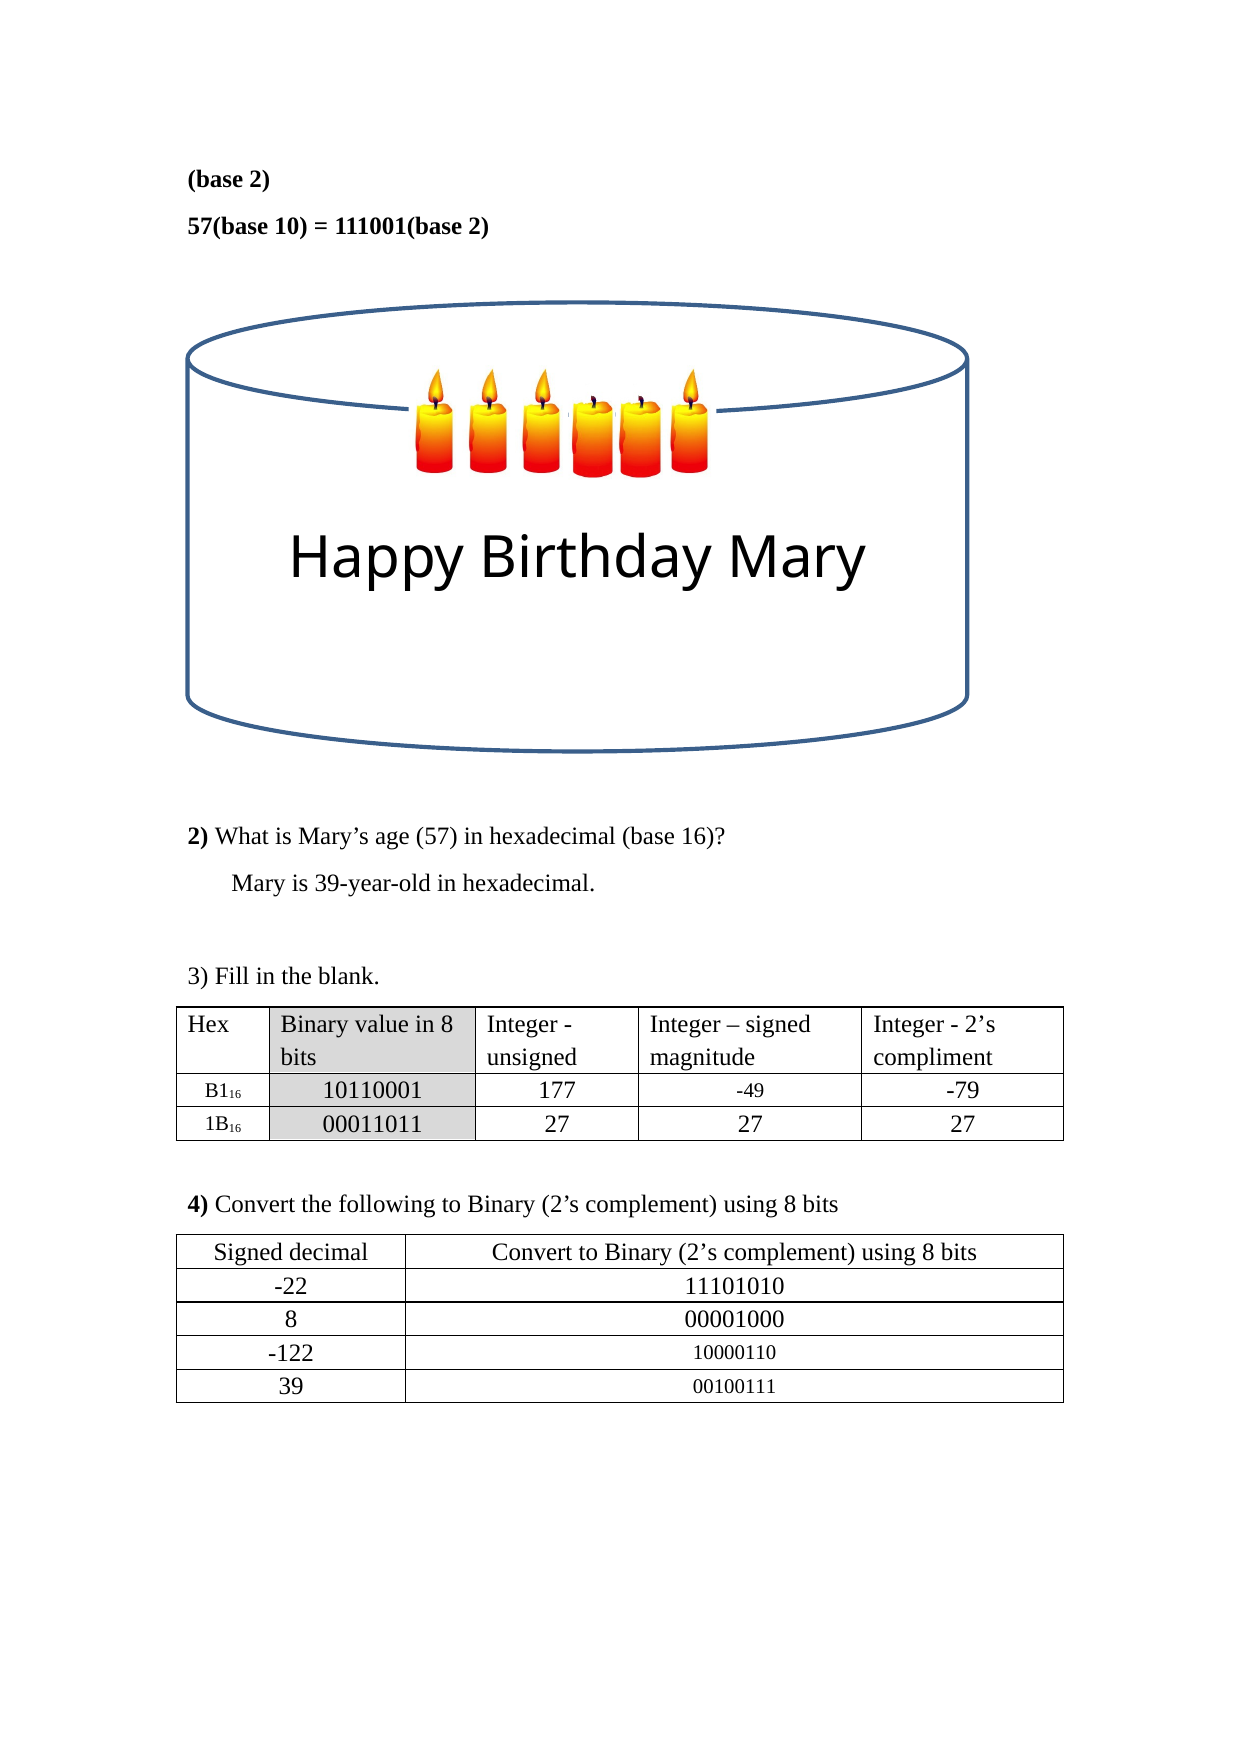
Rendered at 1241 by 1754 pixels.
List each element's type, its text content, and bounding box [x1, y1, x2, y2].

table_cell 11101010 [406, 1269, 1063, 1301]
text 3) Fill in the blank. [187, 959, 1053, 992]
table_cell 10110001 [270, 1074, 475, 1106]
table_header Hex [177, 1008, 269, 1072]
table_header Binary value in 8 bits [270, 1008, 475, 1072]
table_cell 1B16 [177, 1107, 269, 1139]
text Mary is 39-year-old in hexadecimal. [187, 866, 1053, 898]
table_cell 00011011 [270, 1107, 475, 1139]
table_cell 8 [177, 1303, 405, 1335]
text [187, 162, 1053, 194]
text 4) Convert the following to Binary (2’s complement) using 8 bits [187, 1187, 1053, 1220]
table_header Convert to Binary (2’s complement) using 8 bits [406, 1235, 1063, 1268]
table_cell B116 [177, 1074, 269, 1106]
table_cell 00100111 [406, 1370, 1063, 1402]
table_header Integer - unsigned [476, 1008, 638, 1072]
table_cell -122 [177, 1336, 405, 1368]
table_cell 27 [639, 1107, 861, 1139]
picture [408, 365, 717, 482]
table_cell 27 [862, 1107, 1063, 1139]
table_cell 39 [177, 1370, 405, 1402]
text 2) What is Mary’s age (57) in hexadecimal (base 16)? [187, 819, 1053, 851]
table_cell 10000110 [406, 1336, 1063, 1368]
table_cell 177 [476, 1074, 638, 1106]
table_cell -22 [177, 1269, 405, 1301]
table_cell 00001000 [406, 1303, 1063, 1335]
text 57(base 10) = 111001(base 2) [187, 209, 1053, 241]
table_header Integer – signed magnitude [639, 1008, 861, 1072]
table_cell -49 [639, 1074, 861, 1106]
table_cell 27 [476, 1107, 638, 1139]
table_header Integer - 2’s compliment [862, 1008, 1063, 1072]
table_cell -79 [862, 1074, 1063, 1106]
table_header Signed decimal [177, 1235, 405, 1268]
